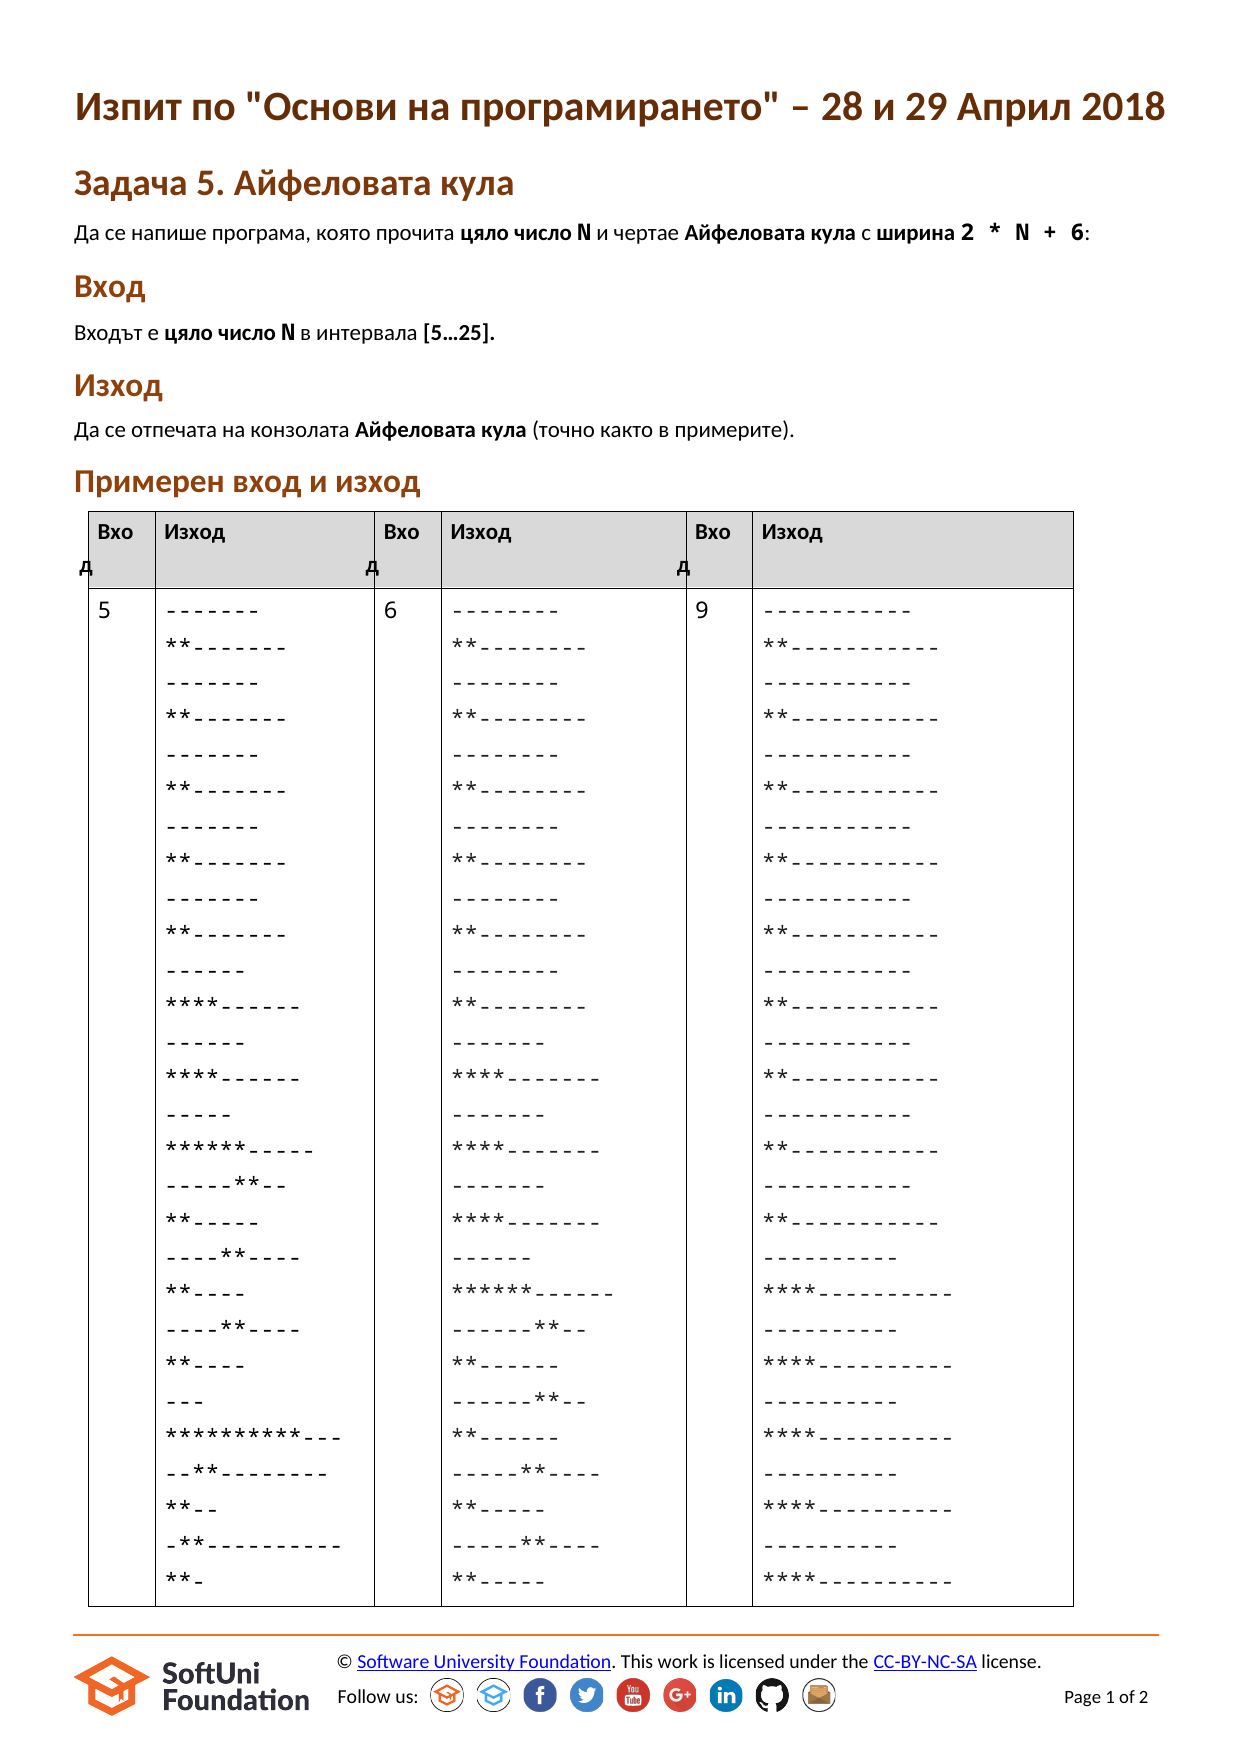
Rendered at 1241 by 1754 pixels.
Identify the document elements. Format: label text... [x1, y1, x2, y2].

picture [709, 1679, 719, 1689]
text Изпит по "Основи на програмирането" – 28 и 29 Април 2018 [74, 80, 1167, 131]
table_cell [156, 589, 374, 1606]
table_header Вход [375, 512, 441, 587]
table_cell 9 [687, 589, 752, 1606]
text Примерен вход и изход [74, 459, 1167, 500]
picture [523, 1678, 557, 1712]
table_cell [442, 589, 686, 1606]
picture [724, 1693, 735, 1703]
text Да се отпечата на конзолата Айфеловата кула (точно както в примерите). [74, 415, 1167, 443]
picture [663, 1678, 697, 1712]
text Изход [74, 364, 1167, 405]
picture [477, 1678, 511, 1712]
text Входът е цяло число N в интервала [5…25]. [74, 316, 1167, 347]
picture [616, 1678, 650, 1712]
picture [73, 1656, 309, 1716]
picture [802, 1678, 836, 1712]
picture [755, 1678, 789, 1712]
table_cell 5 [89, 589, 155, 1606]
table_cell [753, 589, 1073, 1606]
text Вход [74, 264, 1167, 305]
table_header Вход [89, 512, 155, 587]
table_header Изход [442, 512, 686, 587]
picture [709, 1702, 719, 1712]
text Да се напише програма, която прочита цяло число N и чертае Айфеловата кула с ширина 2 * N + 6: [74, 216, 1167, 247]
table_header Вход [687, 512, 752, 587]
picture [733, 1702, 743, 1712]
subtitle Задача 5. Айфеловата кула [74, 159, 1167, 205]
picture [570, 1678, 604, 1712]
table_cell 6 [375, 589, 441, 1606]
table_header Изход [156, 512, 374, 587]
picture [430, 1678, 464, 1712]
picture [733, 1679, 743, 1689]
table_header Изход [753, 512, 1073, 587]
